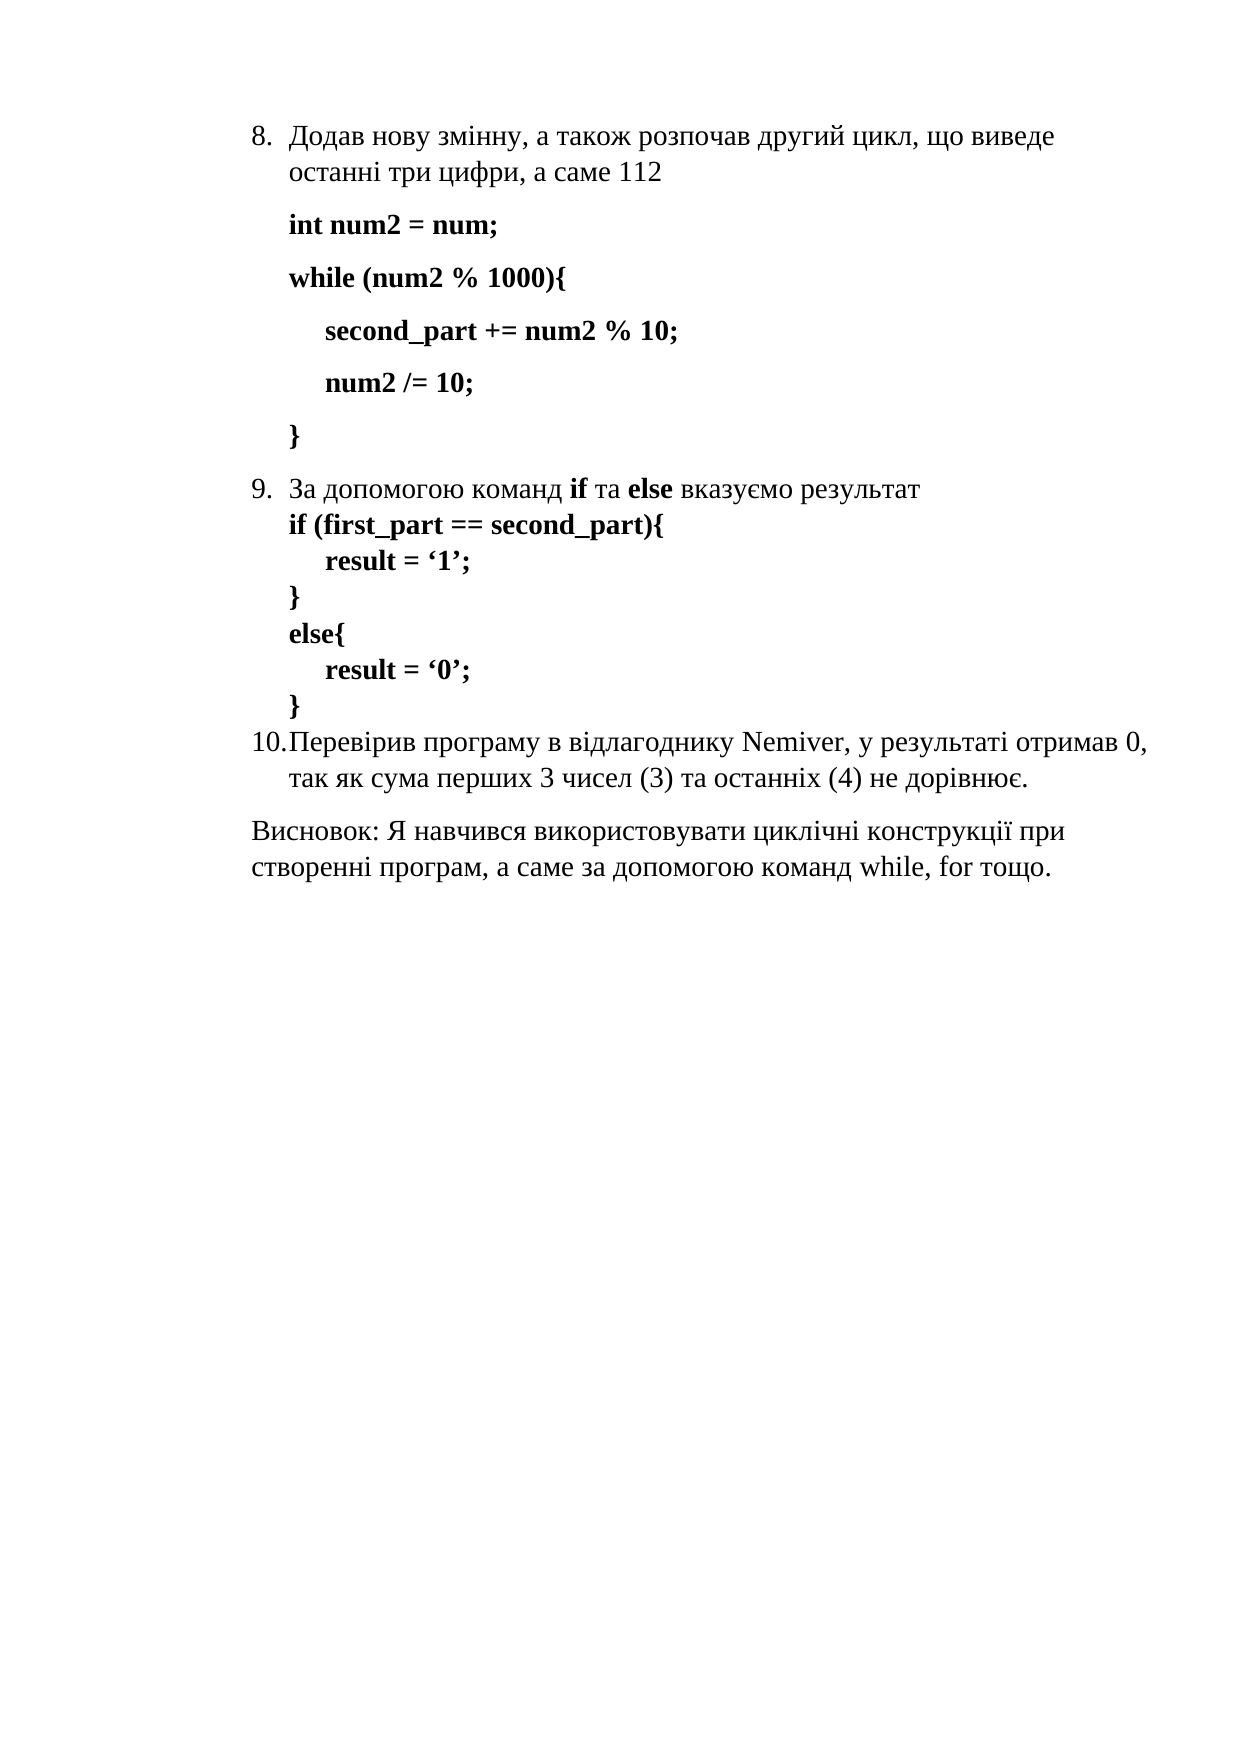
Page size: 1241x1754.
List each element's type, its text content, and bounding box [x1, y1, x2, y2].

list result = ‘0’; [288, 652, 1152, 685]
text int num2 = num; [288, 207, 1152, 241]
text } [288, 418, 1152, 452]
list result = ‘1’; [288, 543, 1152, 577]
list if (first_part == second_part){ [288, 507, 1152, 541]
text Висновок: Я навчився використовувати циклічні конструкції при створенні програм, а саме за допомогою команд while, for тощо. [251, 813, 1152, 883]
list Додав нову змінну, а також розпочав другий цикл, що виведе останні три цифри, а саме 112 [251, 118, 1152, 188]
list } [288, 688, 1152, 722]
list } [288, 579, 1152, 613]
text second_part += num2 % 10; [288, 313, 1152, 346]
list За допомогою команд if та else вказуємо результат [251, 471, 1152, 505]
list else{ [288, 616, 1152, 649]
text while (num2 % 1000){ [288, 260, 1152, 293]
list Перевірив програму в відлагоднику Nemiver, у результаті отримав 0, так як сума перших 3 чисел (3) та останніх (4) не дорівнює. [251, 724, 1152, 794]
text num2 /= 10; [288, 366, 1152, 399]
